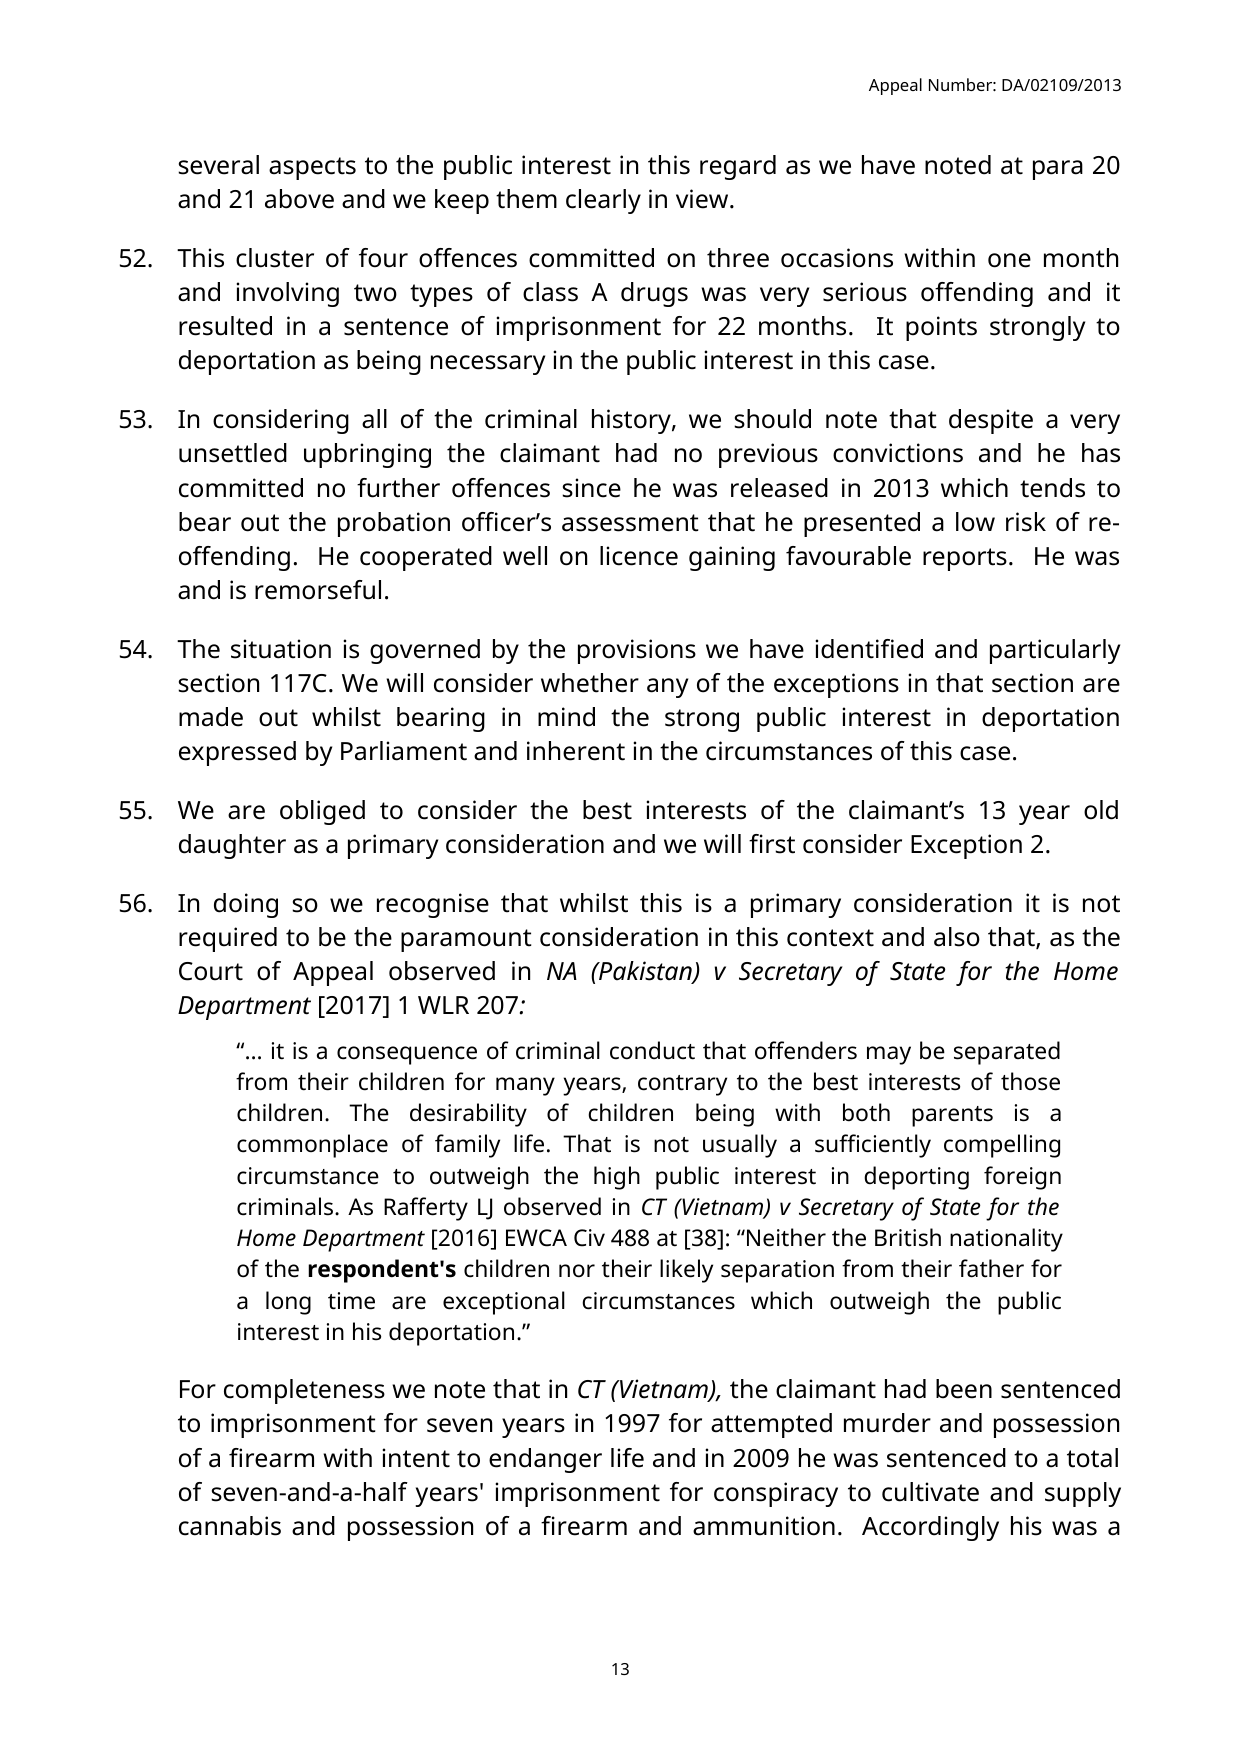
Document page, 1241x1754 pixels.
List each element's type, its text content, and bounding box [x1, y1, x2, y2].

list The situation is governed by the provisions we have identified and particularly section 117C. We will consider whether any of the exceptions in that section are made out whilst bearing in mind the strong public interest in deportation expressed by Parliament and inherent in the circumstances of this case. [118, 631, 1122, 768]
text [177, 1372, 1122, 1542]
list This cluster of four offences committed on three occasions within one month and involving two types of class A drugs was very serious offending and it resulted in a sentence of imprisonment for 22 months. It points strongly to deportation as being necessary in the public interest in this case. [118, 241, 1122, 377]
list In considering all of the criminal history, we should note that despite a very unsettled upbringing the claimant had no previous convictions and he has committed no further offences since he was released in 2013 which tends to bear out the probation officer’s assessment that he presented a low risk of re-offending. He cooperated well on licence gaining favourable reports. He was and is remorseful. [118, 402, 1122, 606]
text “… it is a consequence of criminal conduct that offenders may be separated from their children for many years, contrary to the best interests of those children. The desirability of children being with both parents is a commonplace of family life. That is not usually a sufficiently compelling circumstance to outweigh the high public interest in deporting foreign criminals. As Rafferty LJ observed in CT (Vietnam) v Secretary of State for the Home Department [2016] EWCA Civ 488 at [38]: “Neither the British nationality of the respondent's children nor their likely separation from their father for a long time are exceptional circumstances which outweigh the public interest in his deportation.” [236, 1034, 1063, 1347]
list We are obliged to consider the best interests of the claimant’s 13 year old daughter as a primary consideration and we will first consider Exception 2. [118, 793, 1122, 861]
list In doing so we recognise that whilst this is a primary consideration it is not required to be the paramount consideration in this context and also that, as the Court of Appeal observed in NA (Pakistan) v Secretary of State for the Home Department [2017] 1 WLR 207: [118, 886, 1122, 1022]
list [118, 148, 1122, 216]
